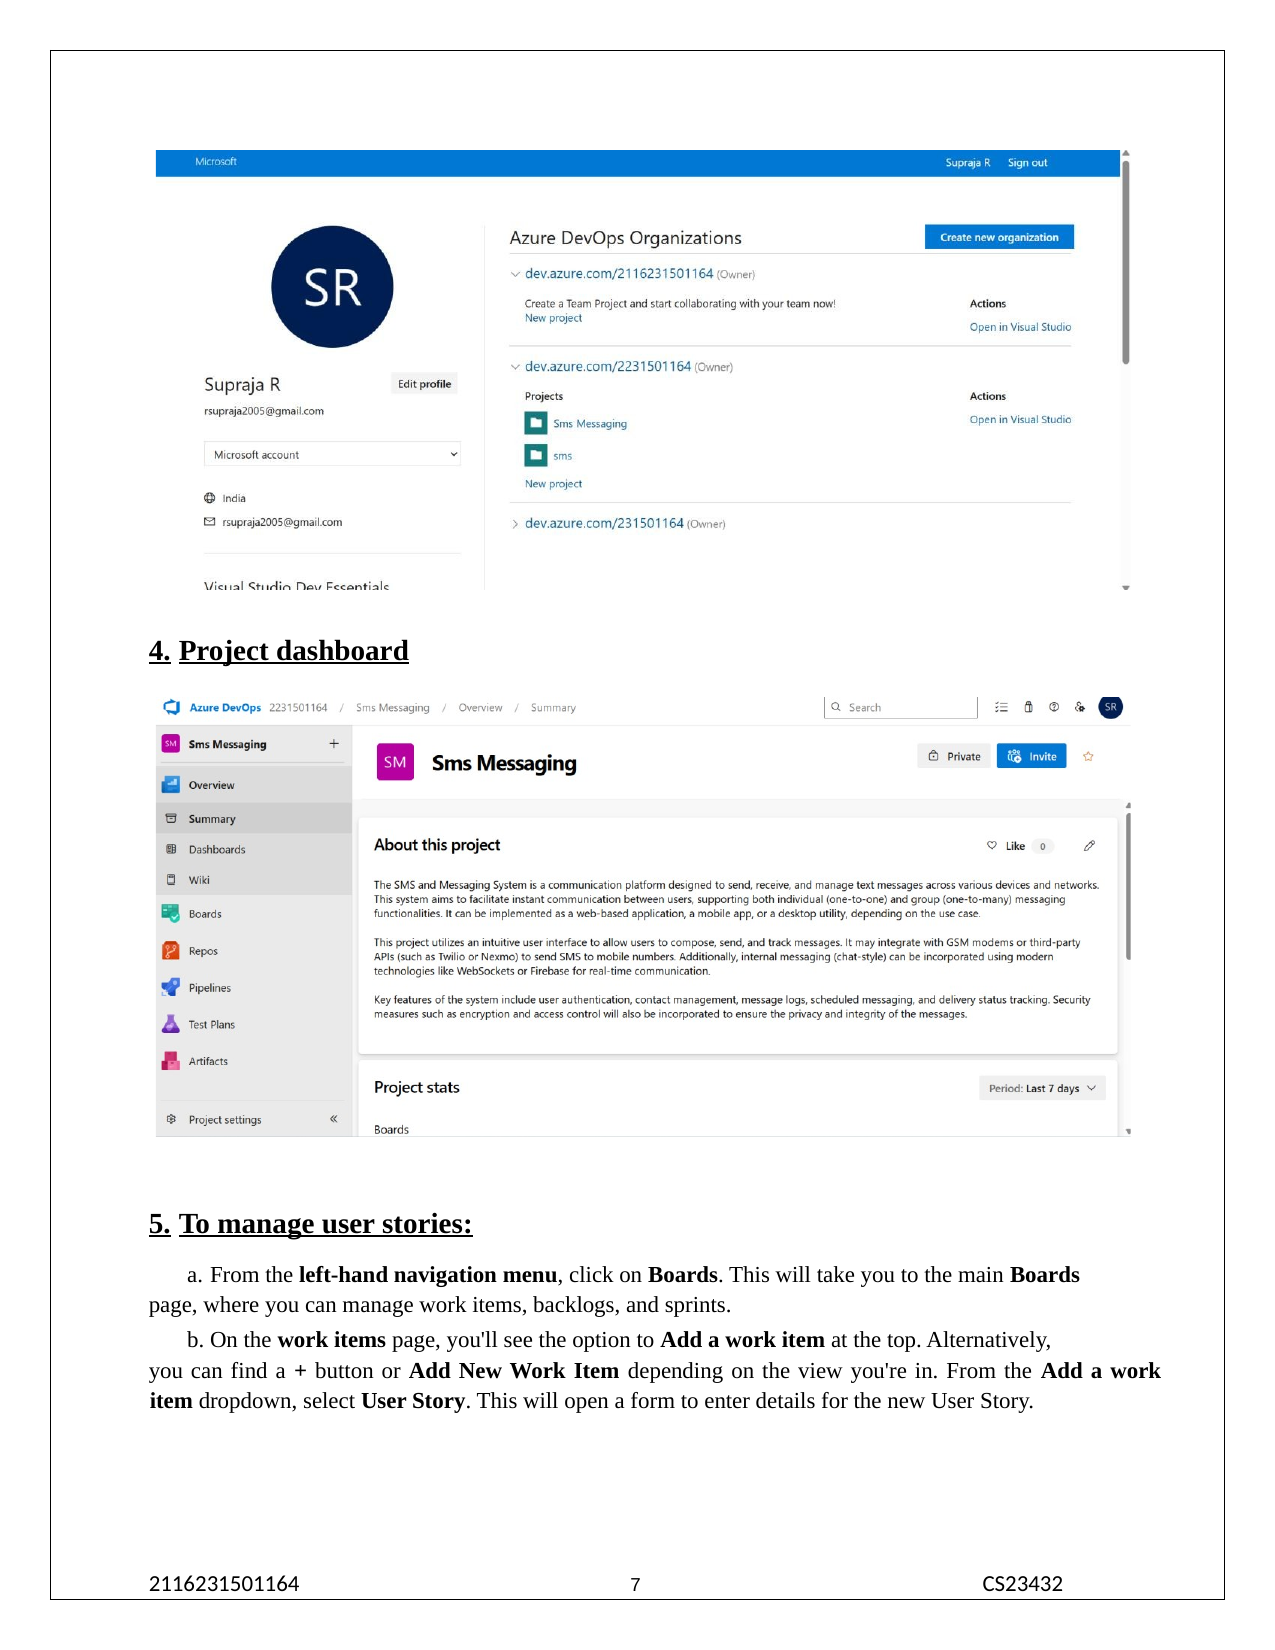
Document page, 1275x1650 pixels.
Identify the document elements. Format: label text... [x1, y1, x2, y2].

list On the work items page, you'll see the option to Add a work item at the top. Alternatively, [187, 1325, 1155, 1353]
list From the left-hand navigation menu, click on Boards. This will take you to the main Boards [187, 1260, 1155, 1288]
picture [155, 150, 1131, 590]
text page, where you can manage work items, backlogs, and sprints. [148, 1291, 1193, 1318]
text 5. To manage user stories: [148, 1206, 1194, 1240]
text you can find a + button or Add New Work Item depending on the view you're in. From the Add a work item dropdown, select User Story. This will open a form to enter details for the new User Story. [148, 1357, 1161, 1414]
picture [155, 697, 1131, 1137]
subtitle 4. Project dashboard [148, 633, 1168, 666]
